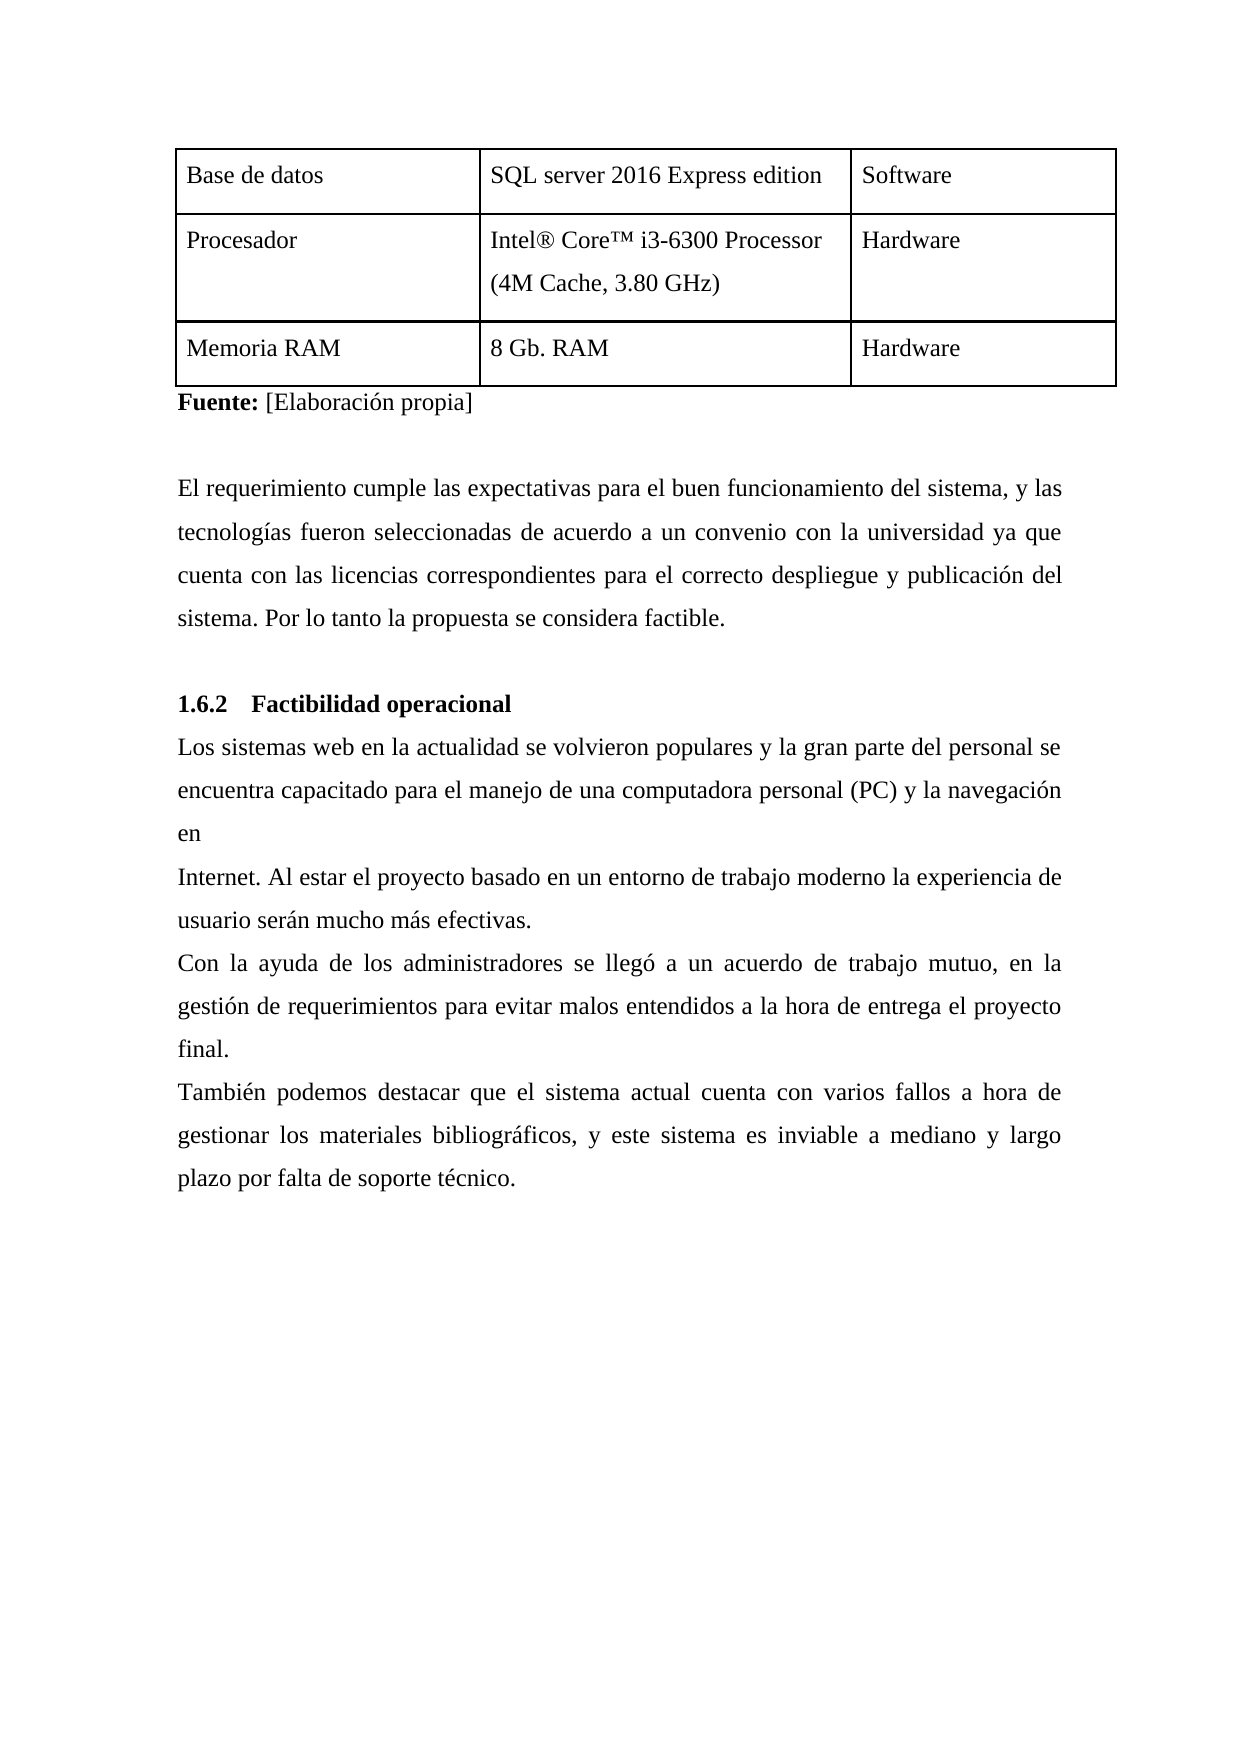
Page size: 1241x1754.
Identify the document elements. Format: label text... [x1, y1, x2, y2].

text También podemos destacar que el sistema actual cuenta con varios fallos a hora de gestionar los materiales bibliográficos, y este sistema es inviable a mediano y largo plazo por falta de soporte técnico. [177, 1077, 1063, 1192]
table_cell Hardware [852, 215, 1115, 320]
table_cell Hardware [852, 323, 1115, 385]
table_cell 8 Gb. RAM [481, 323, 850, 385]
table_cell Intel® Core™ i3-6300 Processor (4M Cache, 3.80 GHz) [481, 215, 850, 320]
text 1.6.2 Factibilidad operacional [177, 689, 1063, 718]
text Fuente: [Elaboración propia] [177, 387, 1063, 416]
text Los sistemas web en la actualidad se volvieron populares y la gran parte del personal se encuentra capacitado para el manejo de una computadora personal (PC) y la navegación en [177, 732, 1063, 847]
table_cell SQL server 2016 Express edition [481, 150, 850, 212]
text El requerimiento cumple las expectativas para el buen funcionamiento del sistema, y las tecnologías fueron seleccionadas de acuerdo a un convenio con la universidad ya que cuenta con las licencias correspondientes para el correcto despliegue y publicación del sistema. Por lo tanto la propuesta se considera factible. [177, 473, 1063, 632]
text Internet. Al estar el proyecto basado en un entorno de trabajo moderno la experiencia de usuario serán mucho más efectivas. [177, 862, 1063, 933]
text Con la ayuda de los administradores se llegó a un acuerdo de trabajo mutuo, en la gestión de requerimientos para evitar malos entendidos a la hora de entrega el proyecto final. [177, 948, 1063, 1063]
table_cell Memoria RAM [177, 323, 479, 385]
table_cell Software [852, 150, 1115, 212]
table_cell Base de datos [177, 150, 479, 212]
table_cell Procesador [177, 215, 479, 320]
